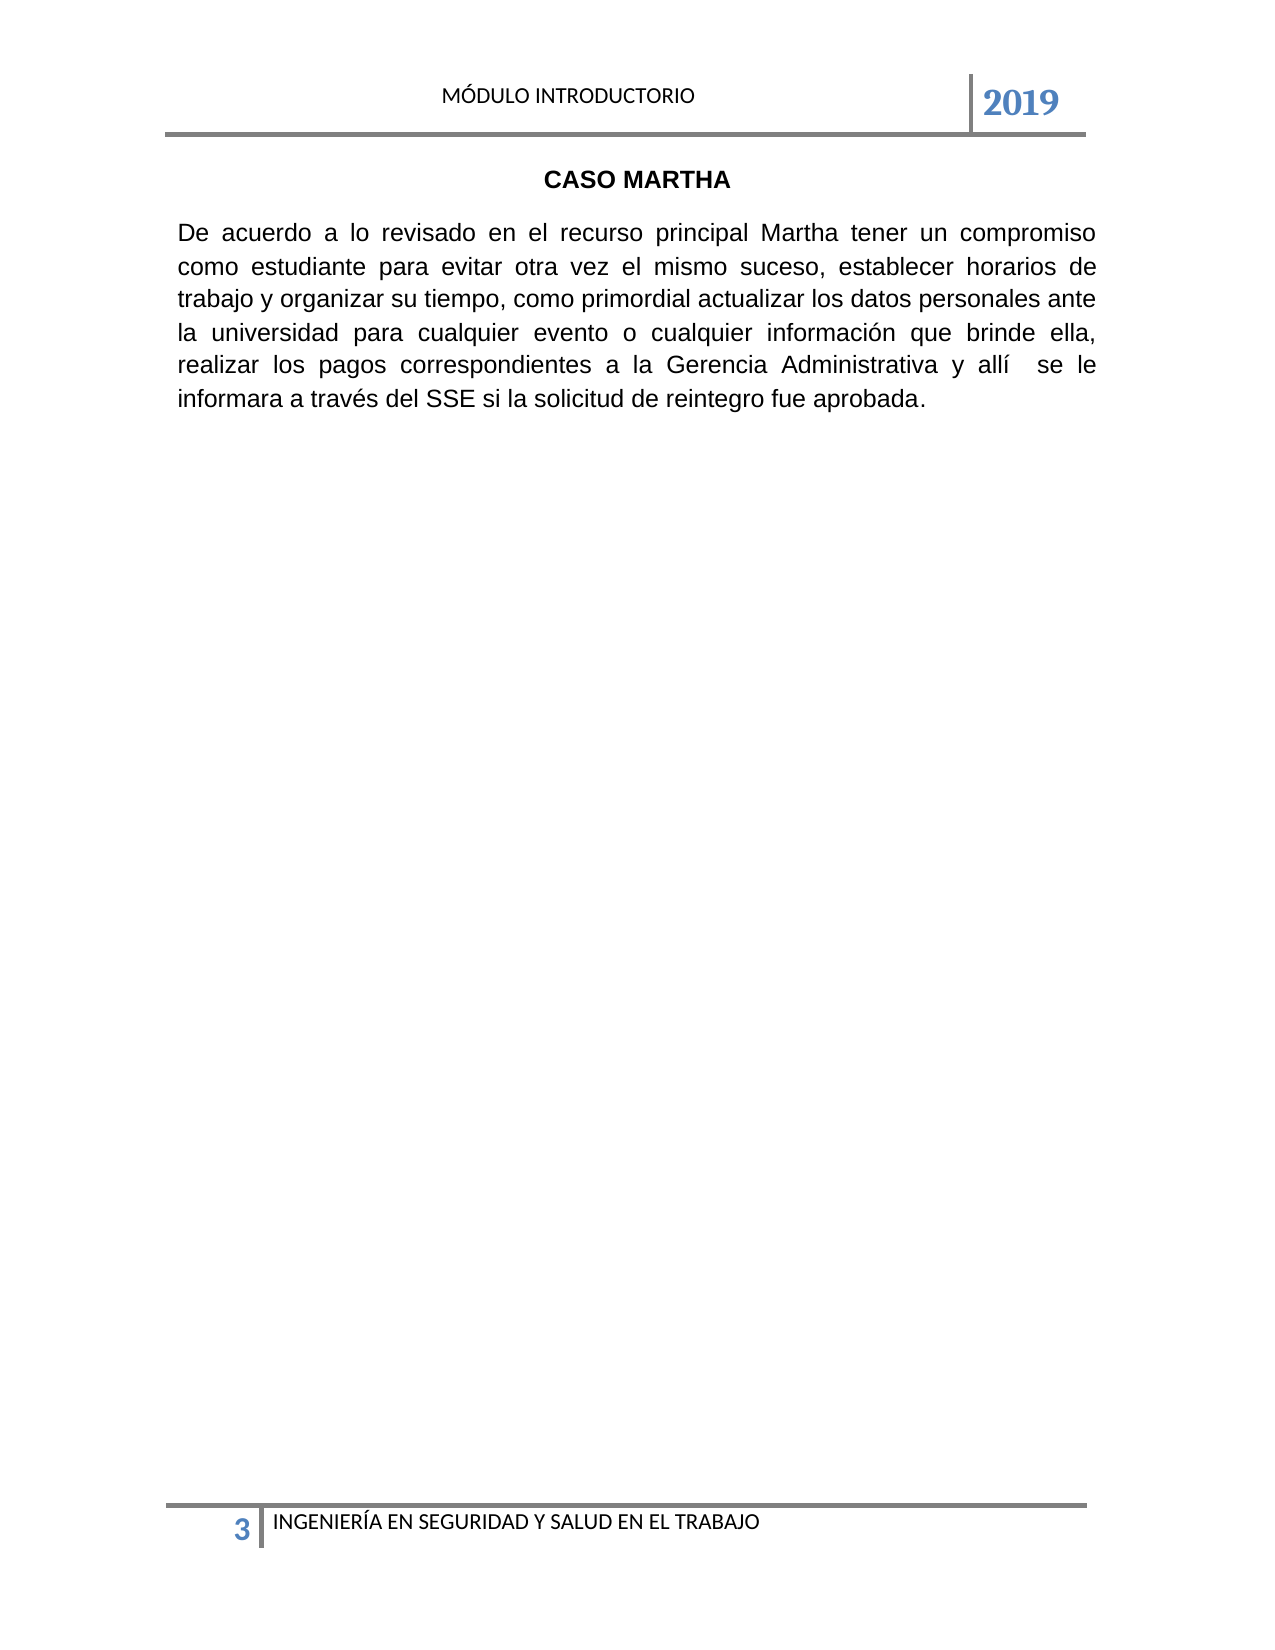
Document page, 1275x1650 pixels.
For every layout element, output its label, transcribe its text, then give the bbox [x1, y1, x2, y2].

text De acuerdo a lo revisado en el recurso principal Martha tener un compromiso como estudiante para evitar otra vez el mismo suceso, establecer horarios de trabajo y organizar su tiempo, como primordial actualizar los datos personales ante la universidad para cualquier evento o cualquier información que brinde ella, realizar los pagos correspondientes a la Gerencia Administrativa y allí se le informara a través del SSE si la solicitud de reintegro fue aprobada. [177, 218, 1098, 412]
text CASO MARTHA [177, 164, 1098, 193]
